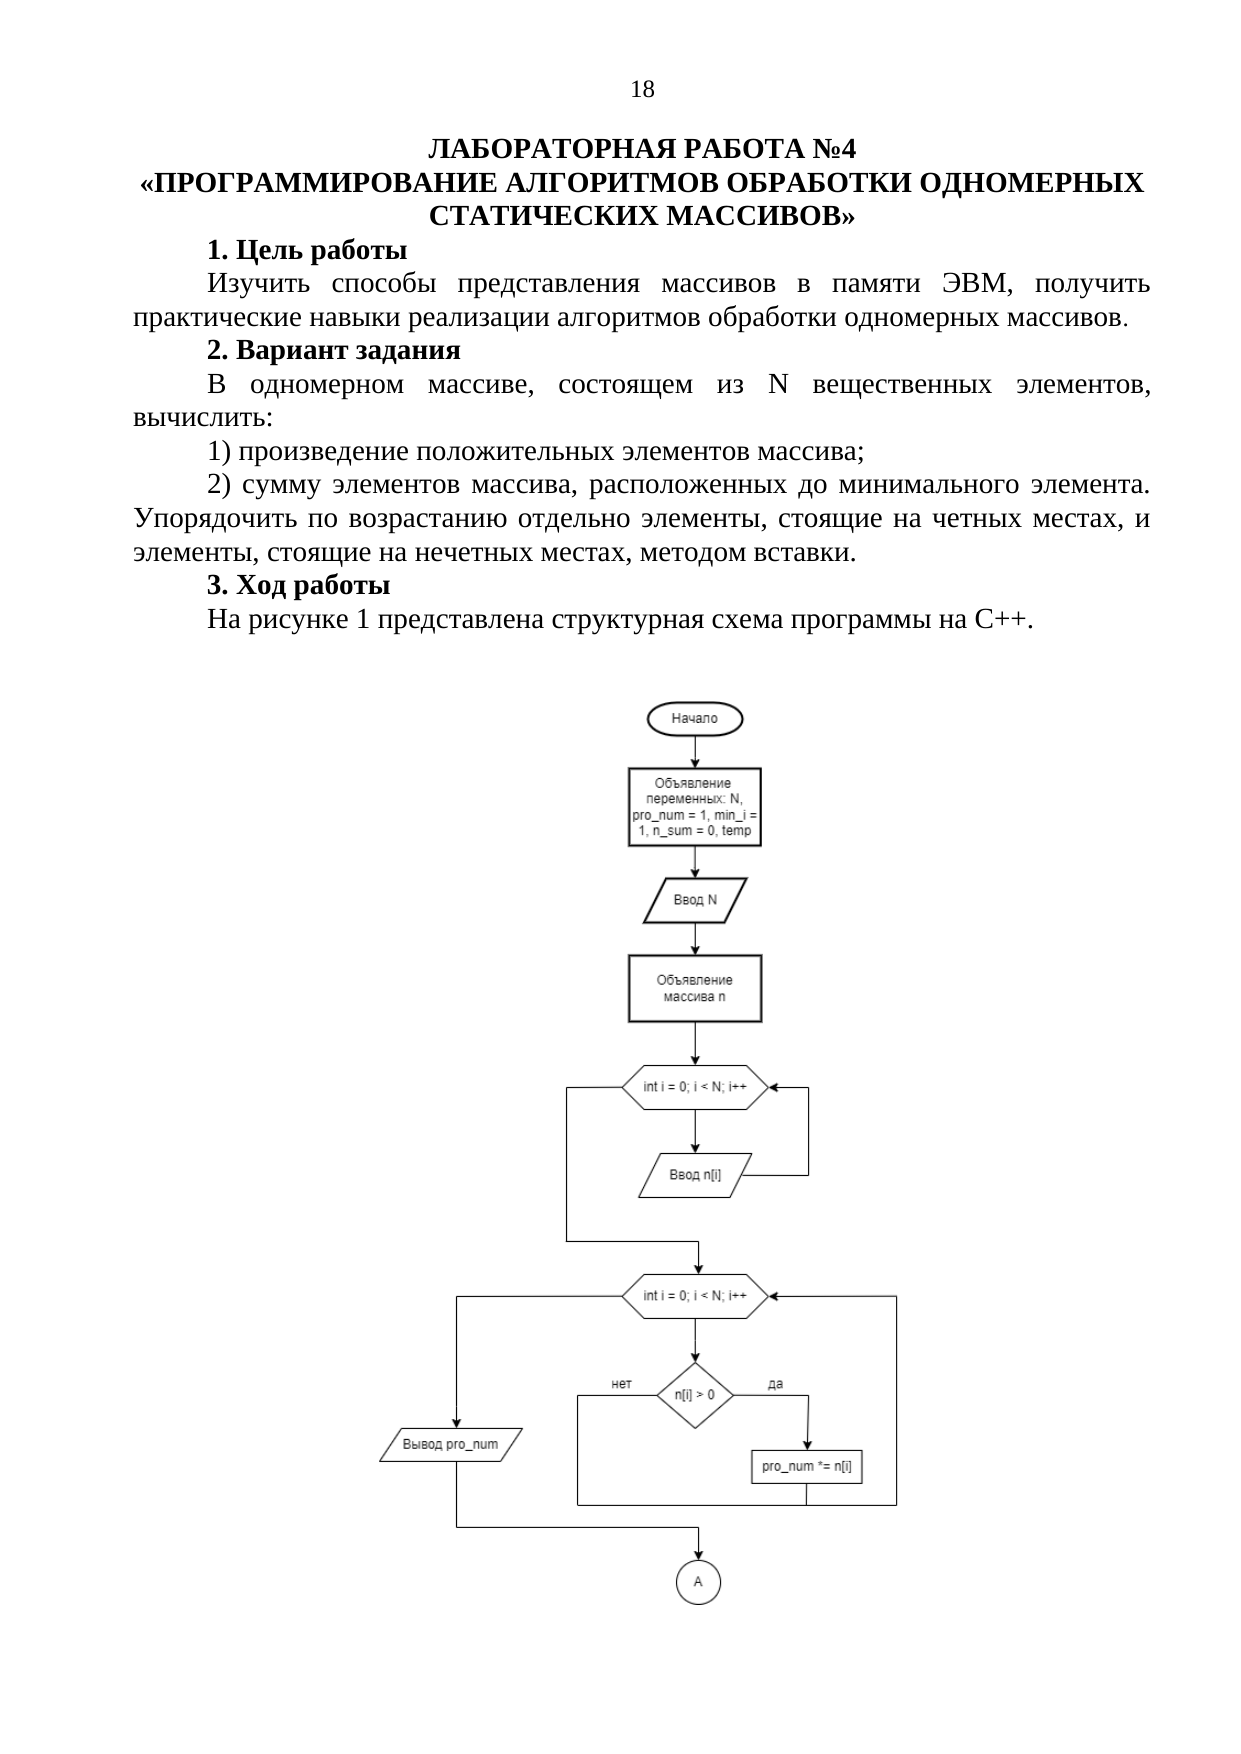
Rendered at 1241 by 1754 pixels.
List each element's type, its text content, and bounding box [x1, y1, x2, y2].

text Изучить способы представления массивов в памяти ЭВМ, получить практические навыки реализации алгоритмов обработки одномерных массивов. [133, 265, 1152, 332]
text В одномерном массиве, состоящем из N вещественных элементов, вычислить: [133, 366, 1152, 433]
text «ПРОГРАММИРОВАНИЕ АЛГОРИТМОВ ОБРАБОТКИ ОДНОМЕРНЫХ СТАТИЧЕСКИХ МАССИВОВ» [133, 165, 1152, 232]
text 1. Цель работы [207, 232, 1152, 265]
text ЛАБОРАТОРНАЯ РАБОТА №4 [133, 131, 1152, 165]
text 2. Вариант задания [207, 332, 1152, 366]
picture [379, 701, 906, 1605]
text На рисунке 1 представлена структурная схема программы на С++. [133, 601, 1152, 634]
text 1) произведение положительных элементов массива; [133, 433, 1152, 467]
text 2) сумму элементов массива, расположенных до минимального элемента. Упорядочить по возрастанию отдельно элементы, стоящие на четных местах, и элементы, стоящие на нечетных местах, методом вставки. [133, 467, 1152, 567]
text 3. Ход работы [207, 567, 1152, 601]
